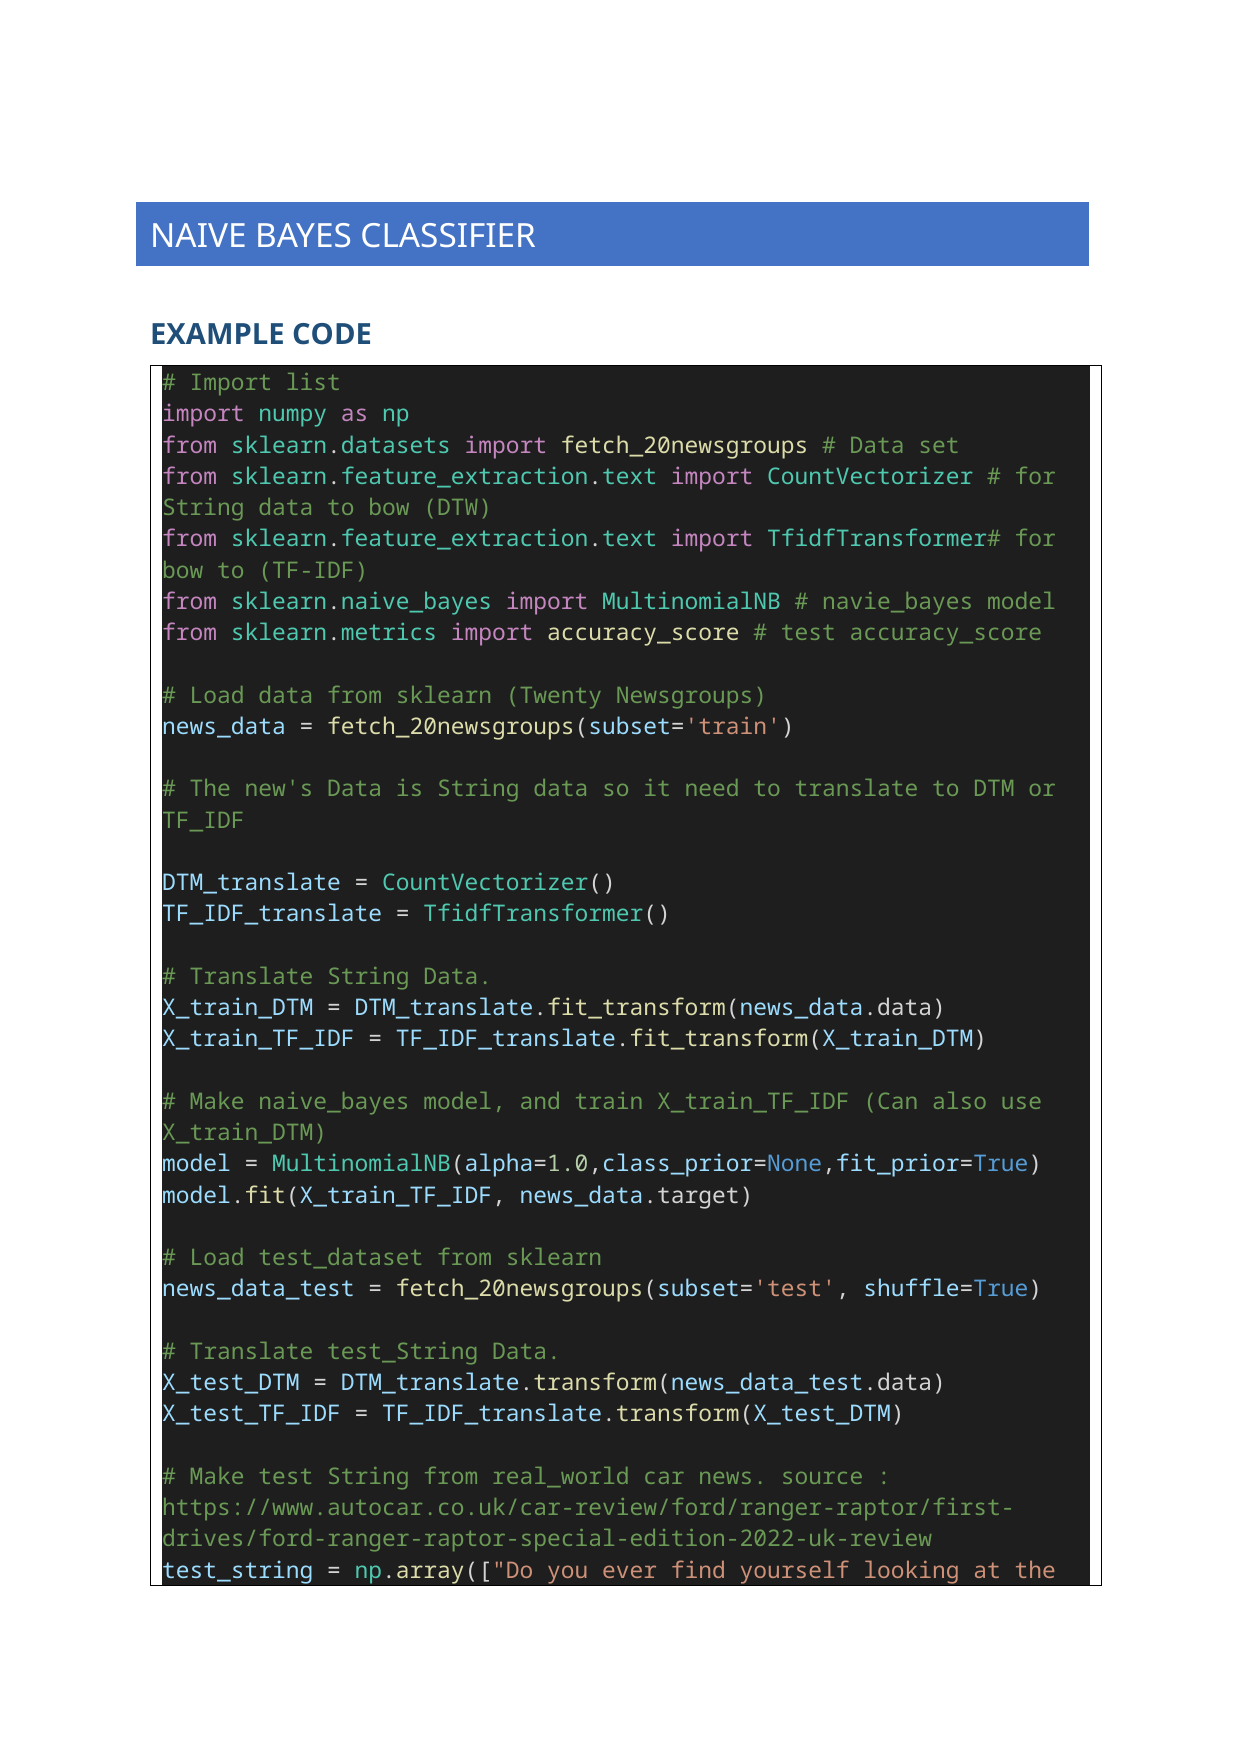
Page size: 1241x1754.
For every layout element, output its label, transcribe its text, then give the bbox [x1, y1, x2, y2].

subtitle example code [150, 313, 1090, 353]
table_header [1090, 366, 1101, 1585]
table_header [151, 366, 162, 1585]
text Naive bayes classifier [138, 203, 1088, 265]
